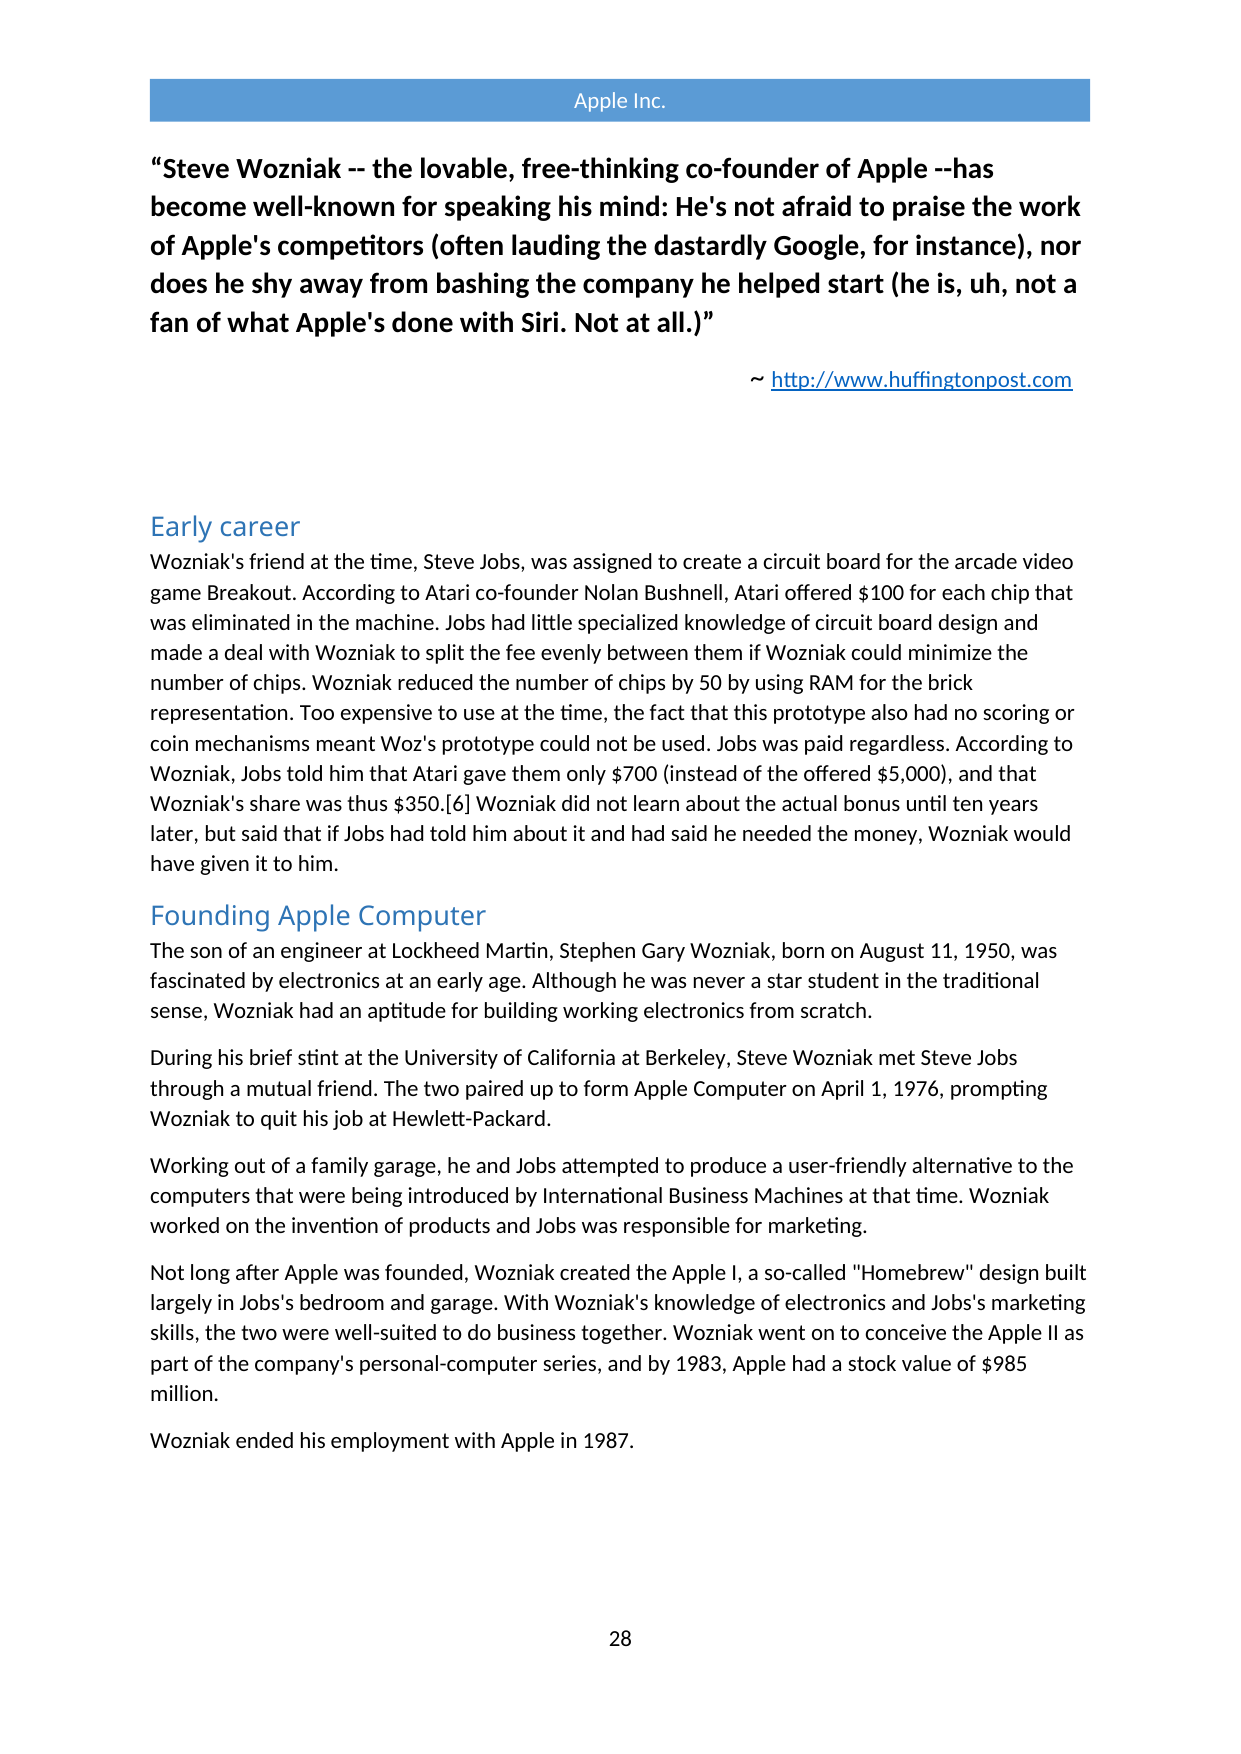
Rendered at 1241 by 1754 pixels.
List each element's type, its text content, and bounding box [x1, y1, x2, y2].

subtitle Founding Apple Computer [150, 896, 1090, 933]
subtitle Early career [150, 508, 1090, 544]
text ~ http://www.huffingtonpost.com [150, 359, 1090, 394]
text “Steve Wozniak -- the lovable, free-thinking co-founder of Apple --has become well-known for speaking his mind: He's not afraid to praise the work of Apple's competitors (often lauding the dastardly Google, for instance), nor does he shy away from bashing the company he helped start (he is, uh, not a fan of what Apple's done with Siri. Not at all.)” [150, 150, 1090, 339]
text The son of an engineer at Lockheed Martin, Stephen Gary Wozniak, born on August 11, 1950, was fascinated by electronics at an early age. Although he was never a star student in the traditional sense, Wozniak had an aptitude for building working electronics from scratch. [150, 936, 1090, 1025]
text During his brief stint at the University of California at Berkeley, Steve Wozniak met Steve Jobs through a mutual friend. The two paired up to form Apple Computer on April 1, 1976, prompting Wozniak to quit his job at Hewlett-Packard. [150, 1043, 1090, 1132]
text Not long after Apple was founded, Wozniak created the Apple I, a so-called "Homebrew" design built largely in Jobs's bedroom and garage. With Wozniak's knowledge of electronics and Jobs's marketing skills, the two were well-suited to do business together. Wozniak went on to conceive the Apple II as part of the company's personal-computer series, and by 1983, Apple had a stock value of $985 million. [150, 1258, 1090, 1407]
text Wozniak's friend at the time, Steve Jobs, was assigned to create a circuit board for the arcade video game Breakout. According to Atari co-founder Nolan Bushnell, Atari offered $100 for each chip that was eliminated in the machine. Jobs had little specialized knowledge of circuit board design and made a deal with Wozniak to split the fee evenly between them if Wozniak could minimize the number of chips. Wozniak reduced the number of chips by 50 by using RAM for the brick representation. Too expensive to use at the time, the fact that this prototype also had no scoring or coin mechanisms meant Woz's prototype could not be used. Jobs was paid regardless. According to Wozniak, Jobs told him that Atari gave them only $700 (instead of the offered $5,000), and that Wozniak's share was thus $350.[6] Wozniak did not learn about the actual bonus until ten years later, but said that if Jobs had told him about it and had said he needed the money, Wozniak would have given it to him. [150, 547, 1090, 878]
text Working out of a family garage, he and Jobs attempted to produce a user-friendly alternative to the computers that were being introduced by International Business Machines at that time. Wozniak worked on the invention of products and Jobs was responsible for marketing. [150, 1151, 1090, 1239]
text Wozniak ended his employment with Apple in 1987. [150, 1426, 1090, 1454]
